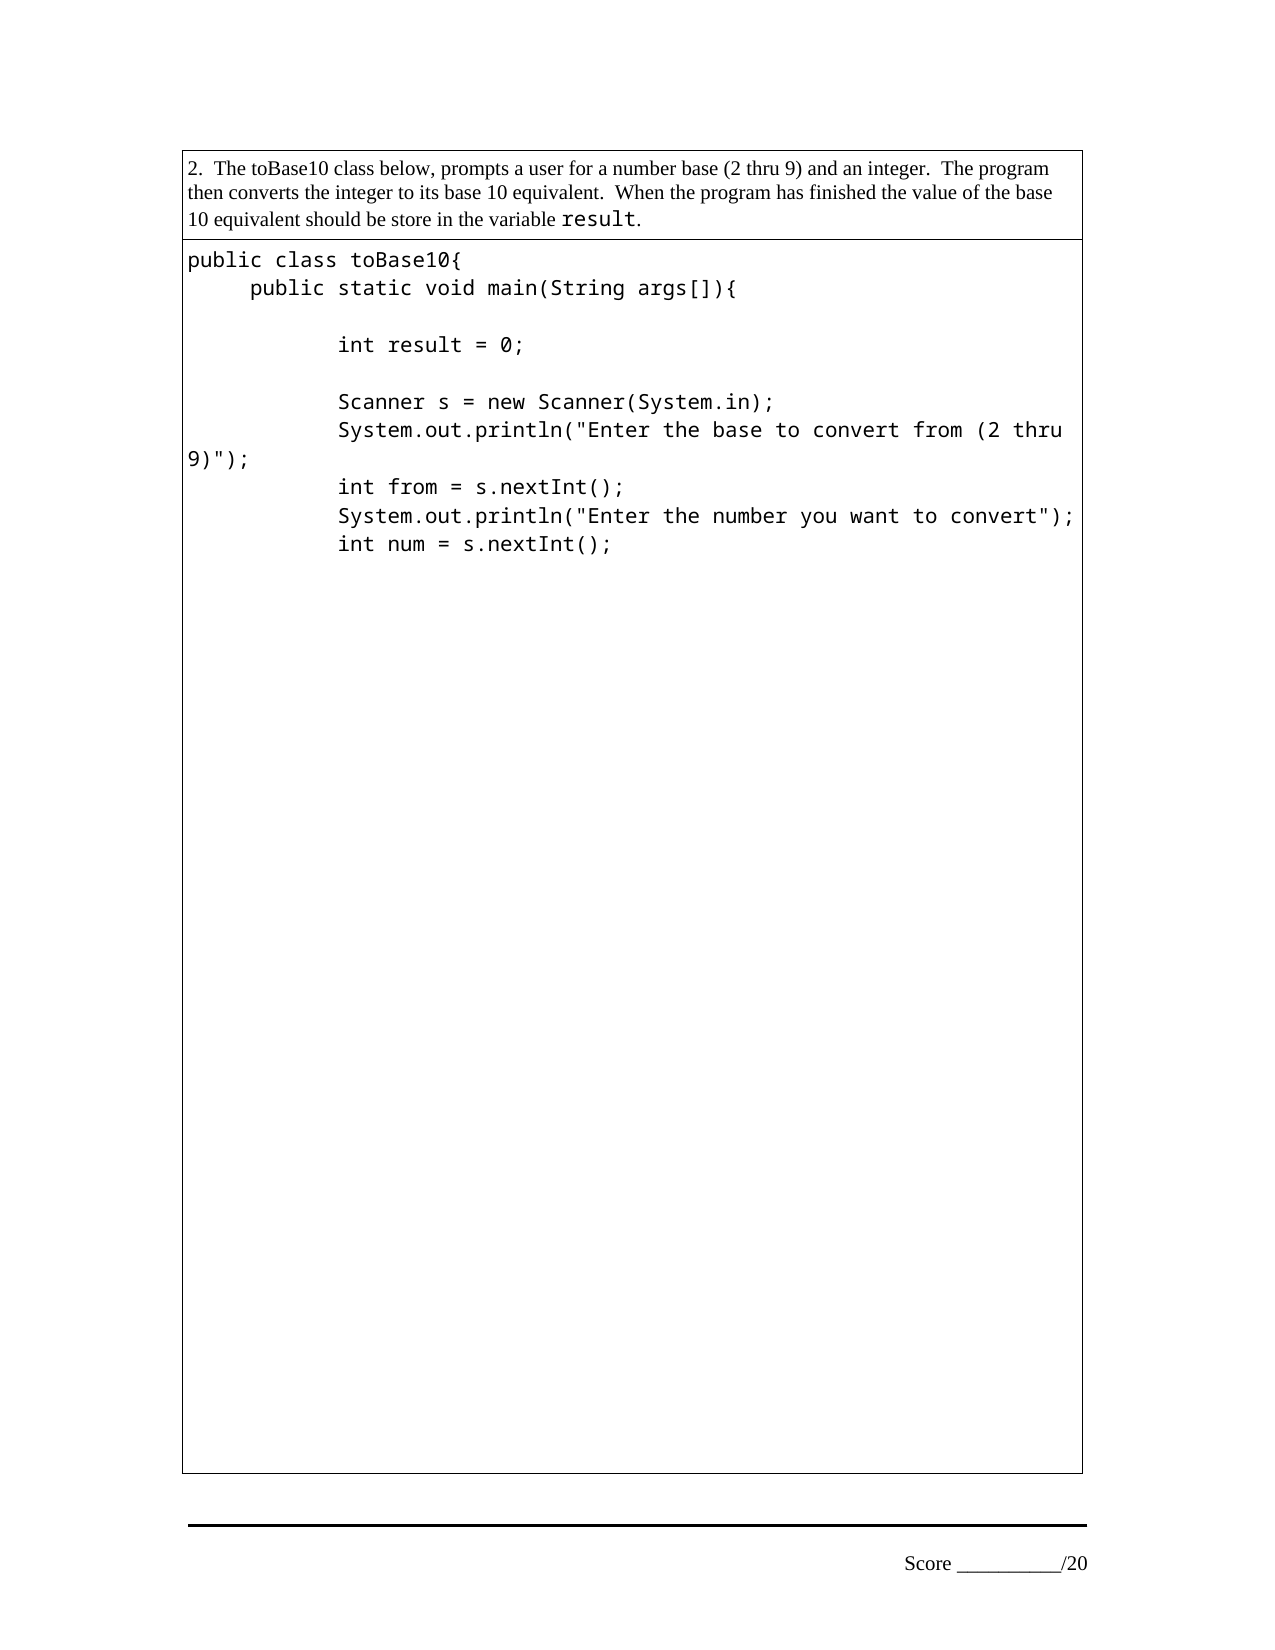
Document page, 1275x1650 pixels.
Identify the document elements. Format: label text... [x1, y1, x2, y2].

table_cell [183, 240, 1082, 1473]
table_header 2. The toBase10 class below, prompts a user for a number base (2 thru 9) and an integer. The program then converts the integer to its base 10 equivalent. When the program has finished the value of the base 10 equivalent should be store in the variable result. [183, 151, 1082, 238]
